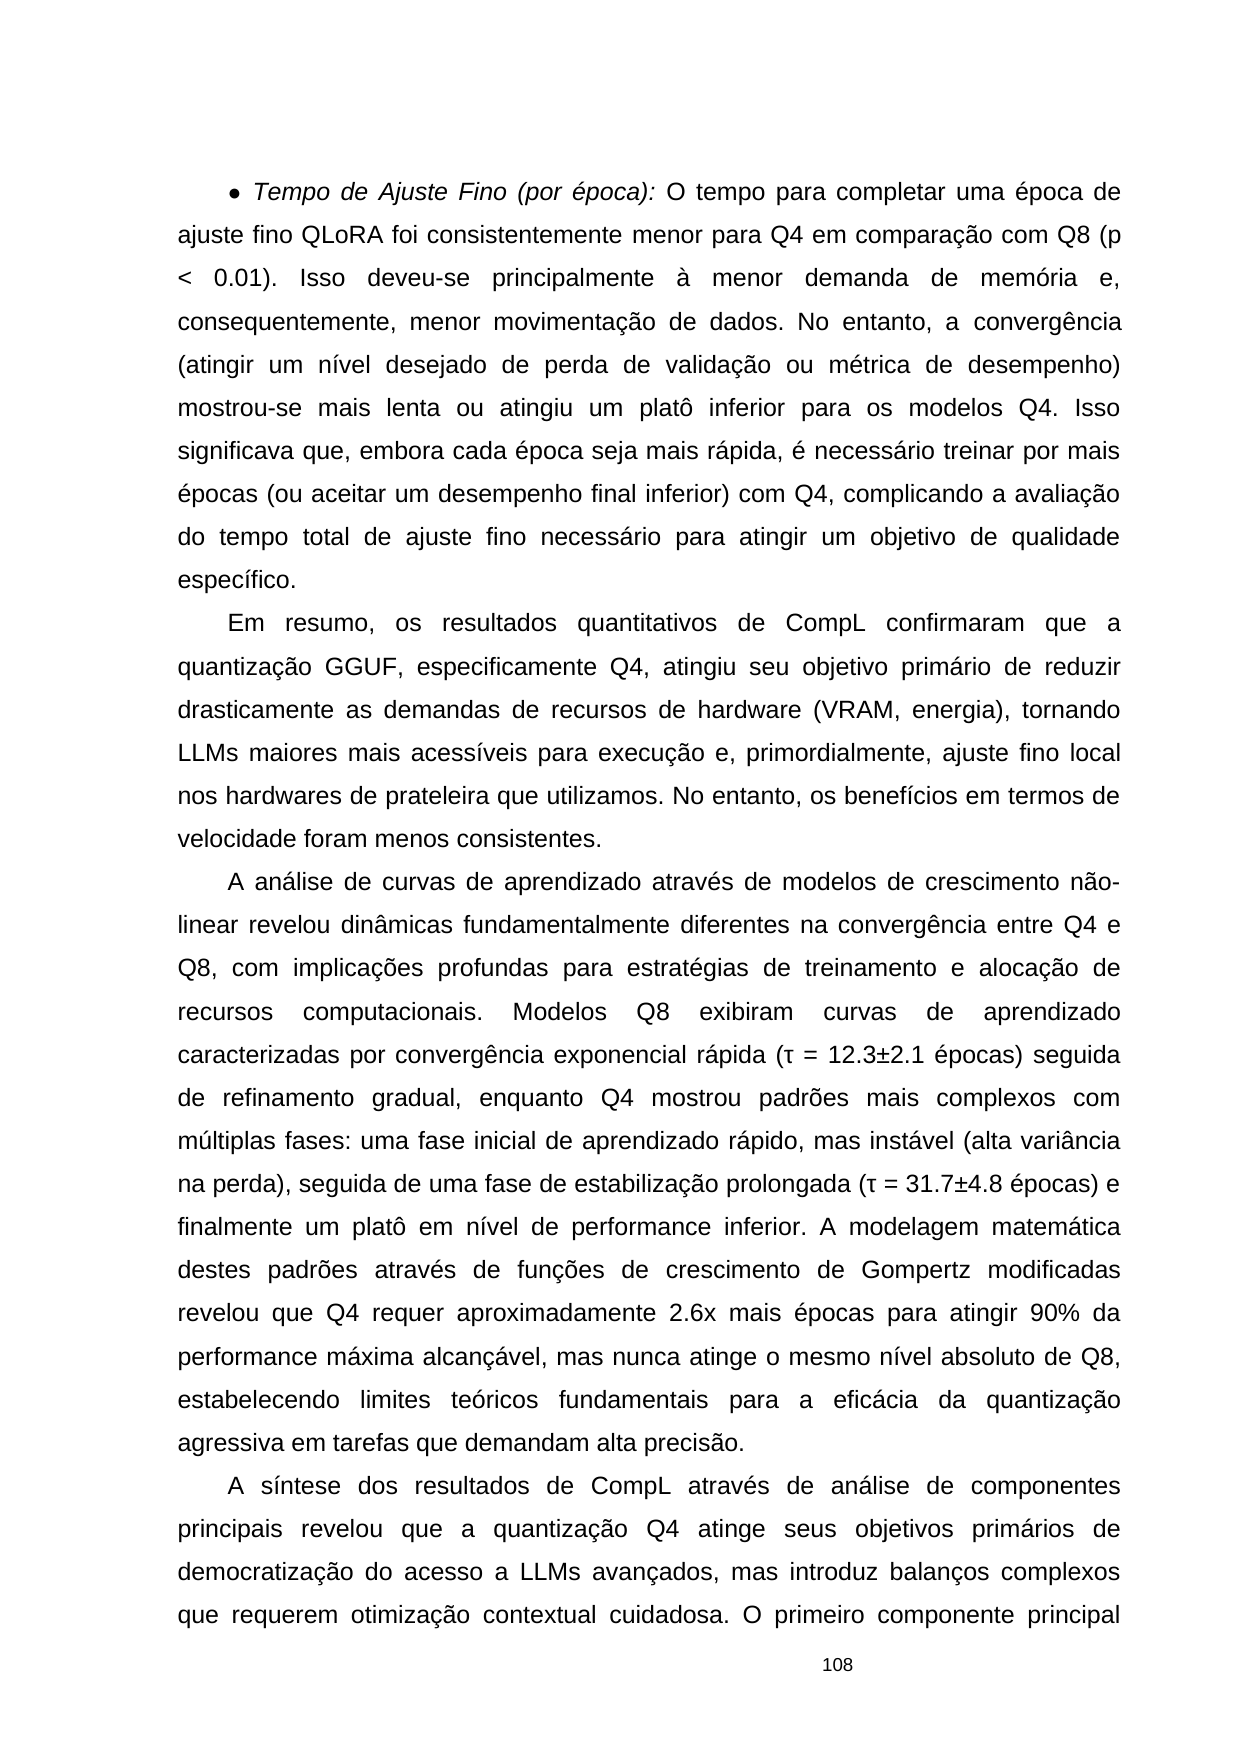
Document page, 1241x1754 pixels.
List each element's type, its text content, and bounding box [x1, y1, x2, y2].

text Em resumo, os resultados quantitativos de CompL confirmaram que a quantização GGUF, especificamente Q4, atingiu seu objetivo primário de reduzir drasticamente as demandas de recursos de hardware (VRAM, energia), tornando LLMs maiores mais acessíveis para execução e, primordialmente, ajuste fino local nos hardwares de prateleira que utilizamos. No entanto, os benefícios em termos de velocidade foram menos consistentes. [177, 608, 1122, 853]
text A análise de curvas de aprendizado através de modelos de crescimento não-linear revelou dinâmicas fundamentalmente diferentes na convergência entre Q4 e Q8, com implicações profundas para estratégias de treinamento e alocação de recursos computacionais. Modelos Q8 exibiram curvas de aprendizado caracterizadas por convergência exponencial rápida (τ = 12.3±2.1 épocas) seguida de refinamento gradual, enquanto Q4 mostrou padrões mais complexos com múltiplas fases: uma fase inicial de aprendizado rápido, mas instável (alta variância na perda), seguida de uma fase de estabilização prolongada (τ = 31.7±4.8 épocas) e finalmente um platô em nível de performance inferior. A modelagem matemática destes padrões através de funções de crescimento de Gompertz modificadas revelou que Q4 requer aproximadamente 2.6x mais épocas para atingir 90% da performance máxima alcançável, mas nunca atinge o mesmo nível absoluto de Q8, estabelecendo limites teóricos fundamentais para a eficácia da quantização agressiva em tarefas que demandam alta precisão. [177, 867, 1122, 1457]
list Tempo de Ajuste Fino (por época): O tempo para completar uma época de ajuste fino QLoRA foi consistentemente menor para Q4 em comparação com Q8 (p < 0.01). Isso deveu-se principalmente à menor demanda de memória e, consequentemente, menor movimentação de dados. No entanto, a convergência (atingir um nível desejado de perda de validação ou métrica de desempenho) mostrou-se mais lenta ou atingiu um platô inferior para os modelos Q4. Isso significava que, embora cada época seja mais rápida, é necessário treinar por mais épocas (ou aceitar um desempenho final inferior) com Q4, complicando a avaliação do tempo total de ajuste fino necessário para atingir um objetivo de qualidade específico. [177, 177, 1122, 594]
